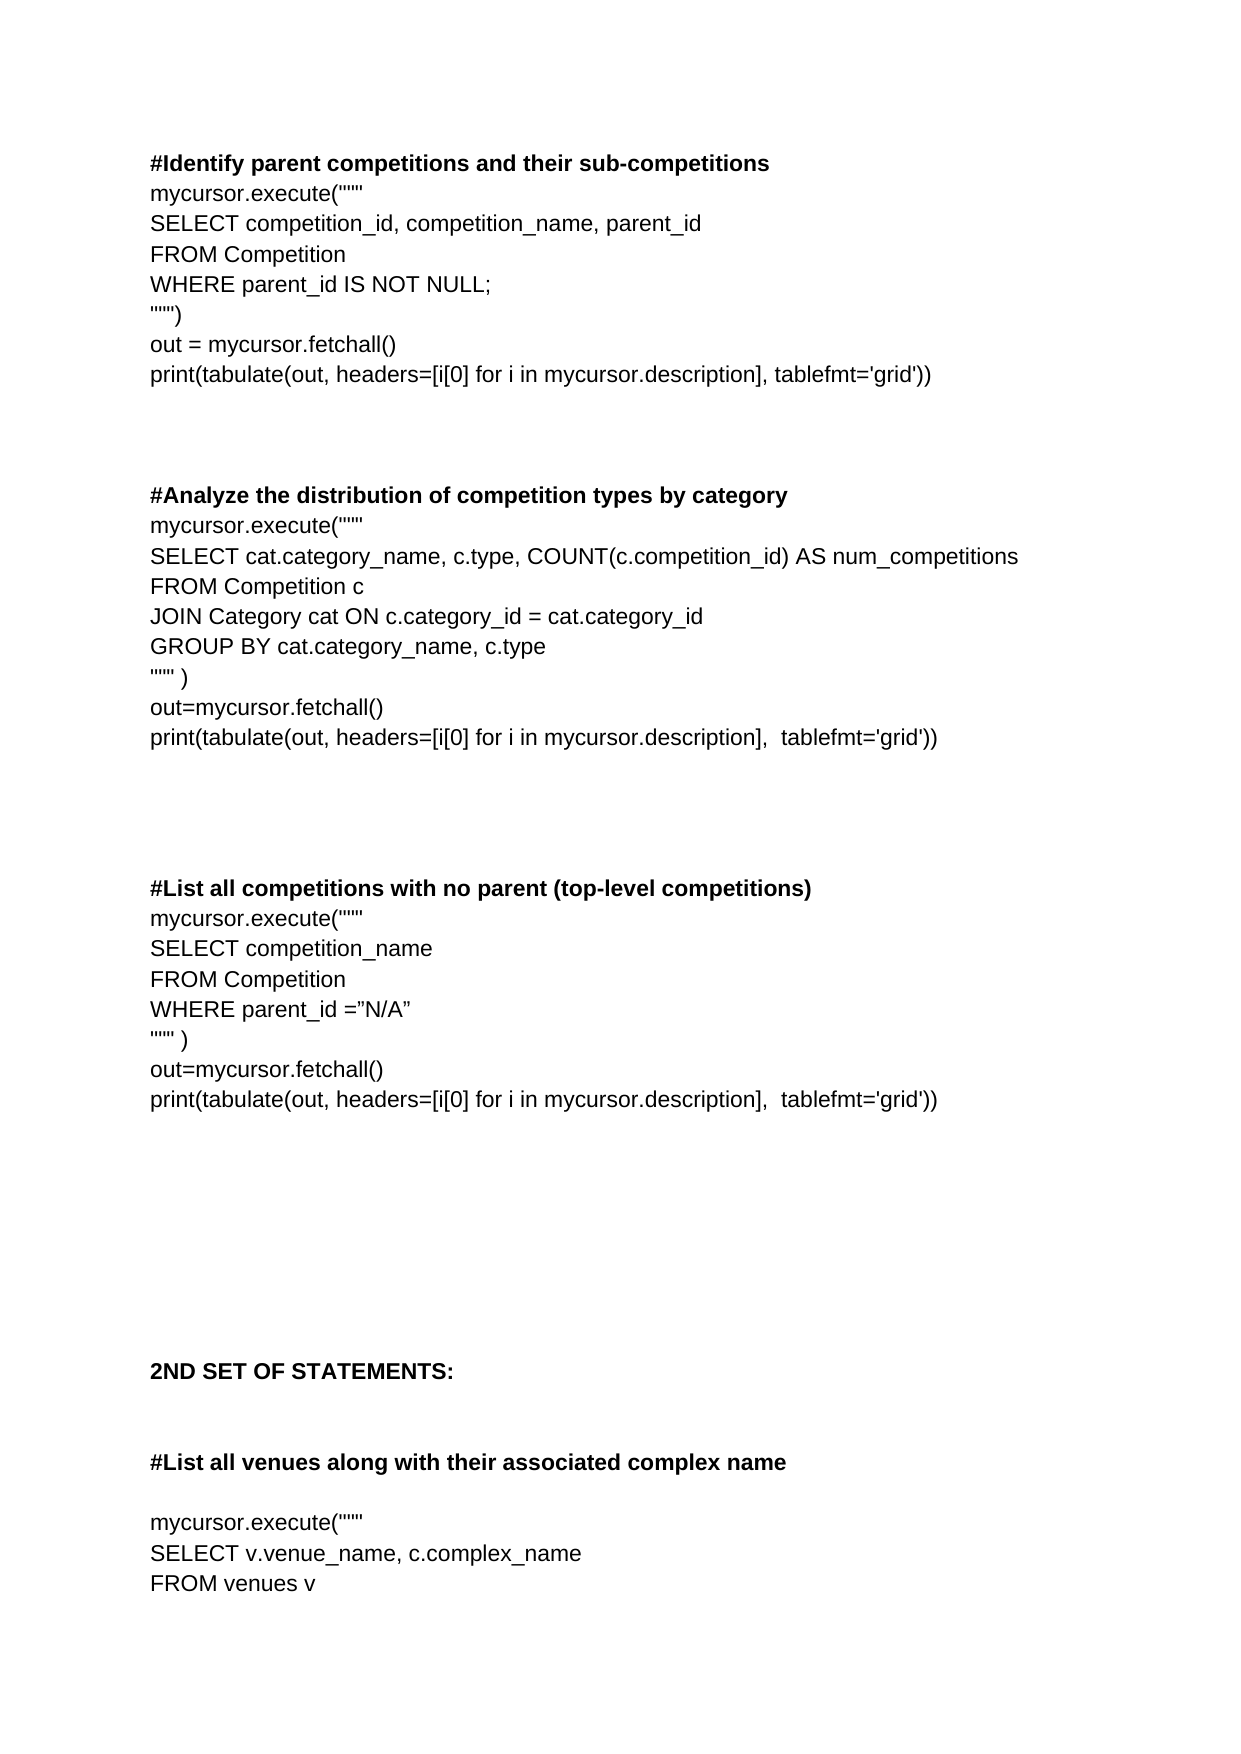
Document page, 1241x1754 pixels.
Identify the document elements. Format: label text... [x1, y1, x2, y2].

text mycursor.execute(""" [150, 905, 1090, 932]
text mycursor.execute(""" [150, 1509, 1090, 1536]
text WHERE parent_id =”N/A” [150, 996, 1090, 1022]
text SELECT competition_name [150, 935, 1090, 962]
text JOIN Category cat ON c.category_id = cat.category_id [150, 603, 1090, 629]
text #Analyze the distribution of competition types by category [150, 482, 1090, 509]
text out=mycursor.fetchall() [150, 1056, 1090, 1083]
text #Identify parent competitions and their sub-competitions [150, 150, 1090, 176]
text mycursor.execute(""" [150, 180, 1090, 207]
text SELECT competition_id, competition_name, parent_id [150, 210, 1090, 237]
text FROM Competition [150, 966, 1090, 992]
text FROM Competition [150, 241, 1090, 267]
text print(tabulate(out, headers=[i[0] for i in mycursor.description], tablefmt='grid')) [150, 724, 1090, 750]
text """) [150, 301, 1090, 327]
text """ ) [150, 663, 1090, 690]
text mycursor.execute(""" [150, 512, 1090, 539]
text print(tabulate(out, headers=[i[0] for i in mycursor.description], tablefmt='grid')) [150, 361, 1090, 388]
text out=mycursor.fetchall() [150, 694, 1090, 720]
text SELECT cat.category_name, c.type, COUNT(c.competition_id) AS num_competitions [150, 543, 1090, 569]
text FROM venues v [150, 1570, 1090, 1596]
text SELECT v.venue_name, c.complex_name [150, 1539, 1090, 1566]
text """ ) [150, 1026, 1090, 1052]
text #List all venues along with their associated complex name [150, 1449, 1090, 1475]
text WHERE parent_id IS NOT NULL; [150, 271, 1090, 297]
text out = mycursor.fetchall() [150, 331, 1090, 358]
text GROUP BY cat.category_name, c.type [150, 633, 1090, 660]
text print(tabulate(out, headers=[i[0] for i in mycursor.description], tablefmt='grid')) [150, 1086, 1090, 1113]
text 2ND SET OF STATEMENTS: [150, 1358, 1090, 1385]
text FROM Competition c [150, 573, 1090, 599]
text #List all competitions with no parent (top-level competitions) [150, 875, 1090, 901]
